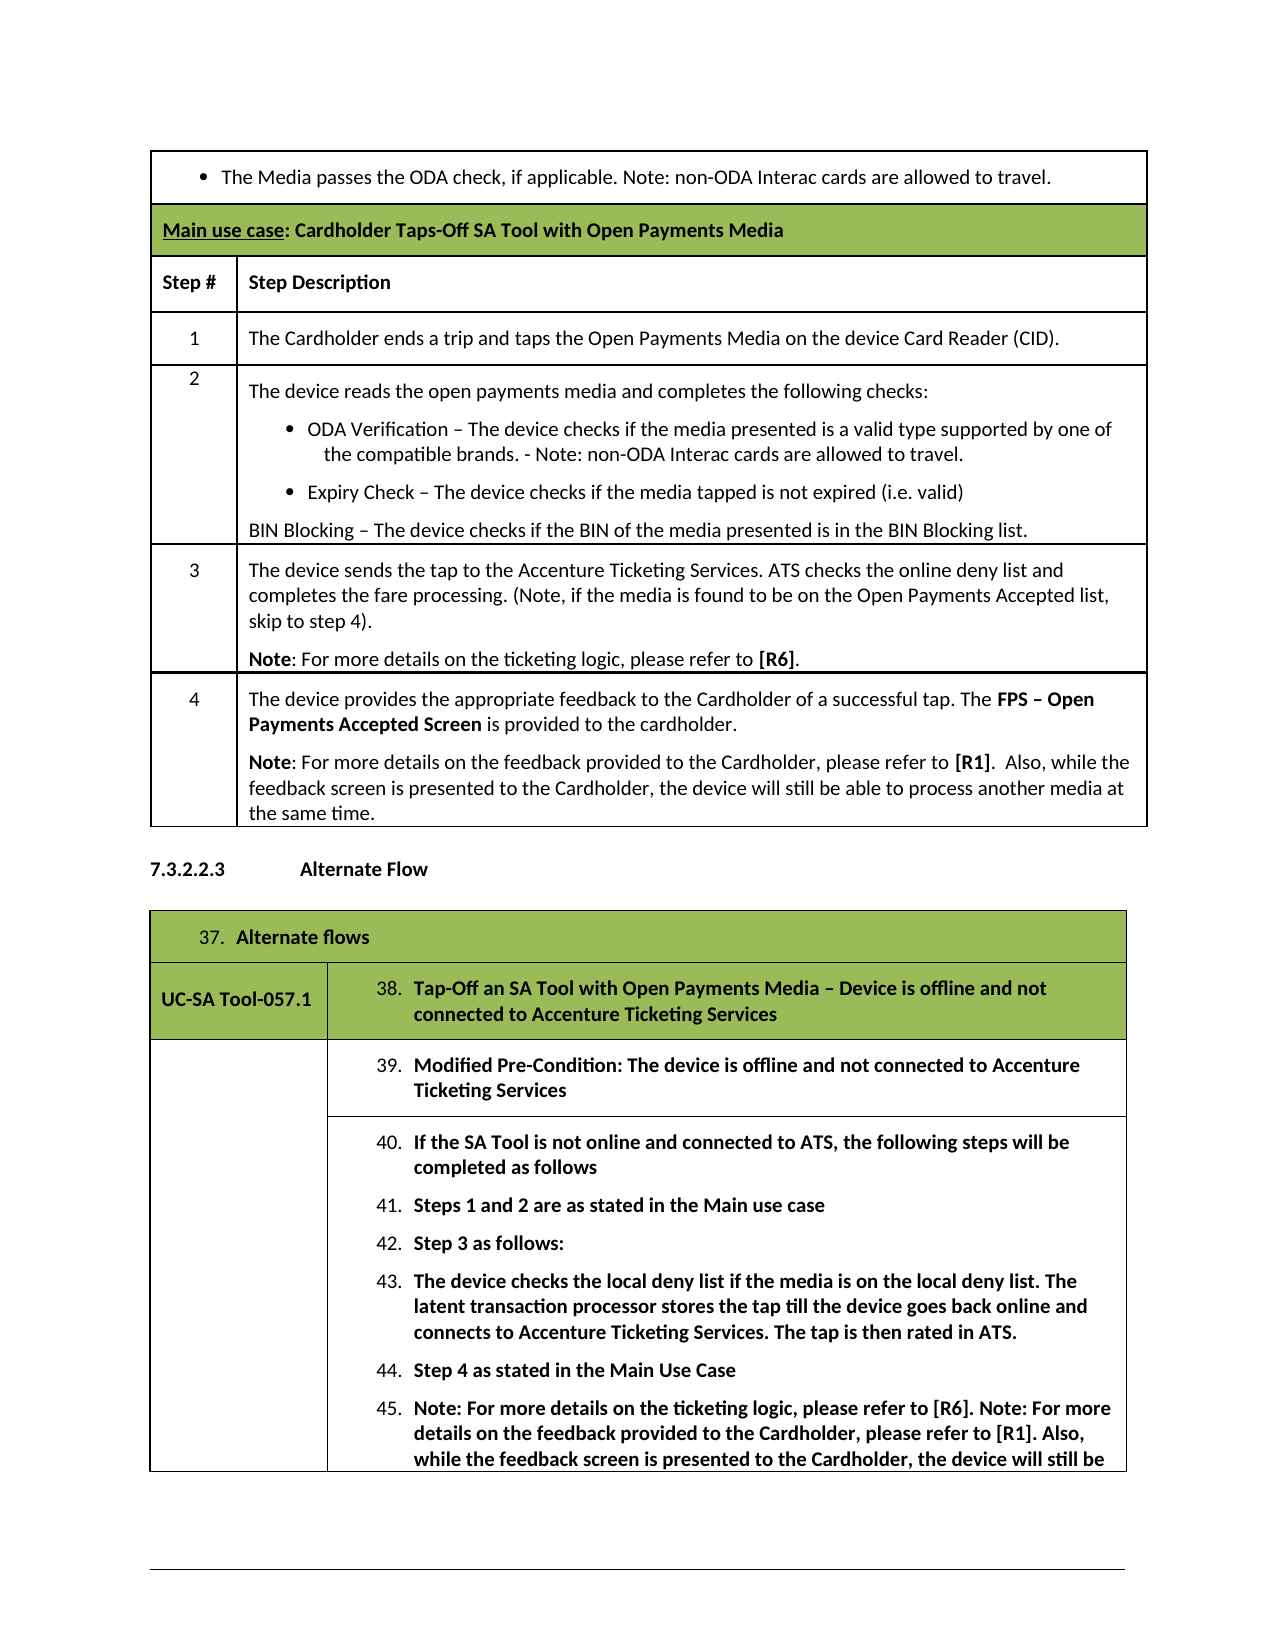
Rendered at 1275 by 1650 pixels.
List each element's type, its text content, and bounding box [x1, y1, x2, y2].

table_cell 3 [152, 545, 236, 671]
table_cell Step # [152, 257, 236, 311]
table_cell Tap-Off an SA Tool with Open Payments Media – Device is offline and not connected to Accenture Ticketing Services [328, 963, 1126, 1039]
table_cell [328, 1117, 1126, 1471]
table_cell 1 [152, 313, 236, 363]
table_cell The device sends the tap to the Accenture Ticketing Services. ATS checks the online deny list and completes the fare processing. (Note, if the media is found to be on the Open Payments Accepted list, skip to step 4). Note: For more details on the ticketing logic, please refer to [R6]. [238, 545, 1146, 671]
subtitle Alternate Flow [150, 856, 1125, 881]
table_header Alternate flows [151, 911, 1126, 962]
table_cell Step Description [238, 257, 1146, 311]
table_cell [151, 1040, 327, 1471]
table_cell 2 [152, 366, 236, 543]
table_cell The device reads the open payments media and completes the following checks: ODA Verification – The device checks if the media presented is a valid type supported by one of the compatible brands. - Note: non-ODA Interac cards are allowed to travel. Expiry Check – The device checks if the media tapped is not expired (i.e. valid) BIN Blocking – The device checks if the BIN of the media presented is in the BIN Blocking list. [238, 366, 1146, 543]
table_cell Main use case: Cardholder Taps-Off SA Tool with Open Payments Media [152, 205, 1146, 255]
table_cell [152, 152, 1146, 202]
table_cell Modified Pre-Condition: The device is offline and not connected to Accenture Ticketing Services [328, 1040, 1126, 1116]
table_cell 4 [152, 674, 236, 826]
table_cell UC-SA Tool-057.1 [151, 963, 327, 1039]
table_cell The Cardholder ends a trip and taps the Open Payments Media on the device Card Reader (CID). [238, 313, 1146, 363]
table_cell The device provides the appropriate feedback to the Cardholder of a successful tap. The FPS – Open Payments Accepted Screen is provided to the cardholder. Note: For more details on the feedback provided to the Cardholder, please refer to [R1]. Also, while the feedback screen is presented to the Cardholder, the device will still be able to process another media at the same time. [238, 674, 1146, 826]
